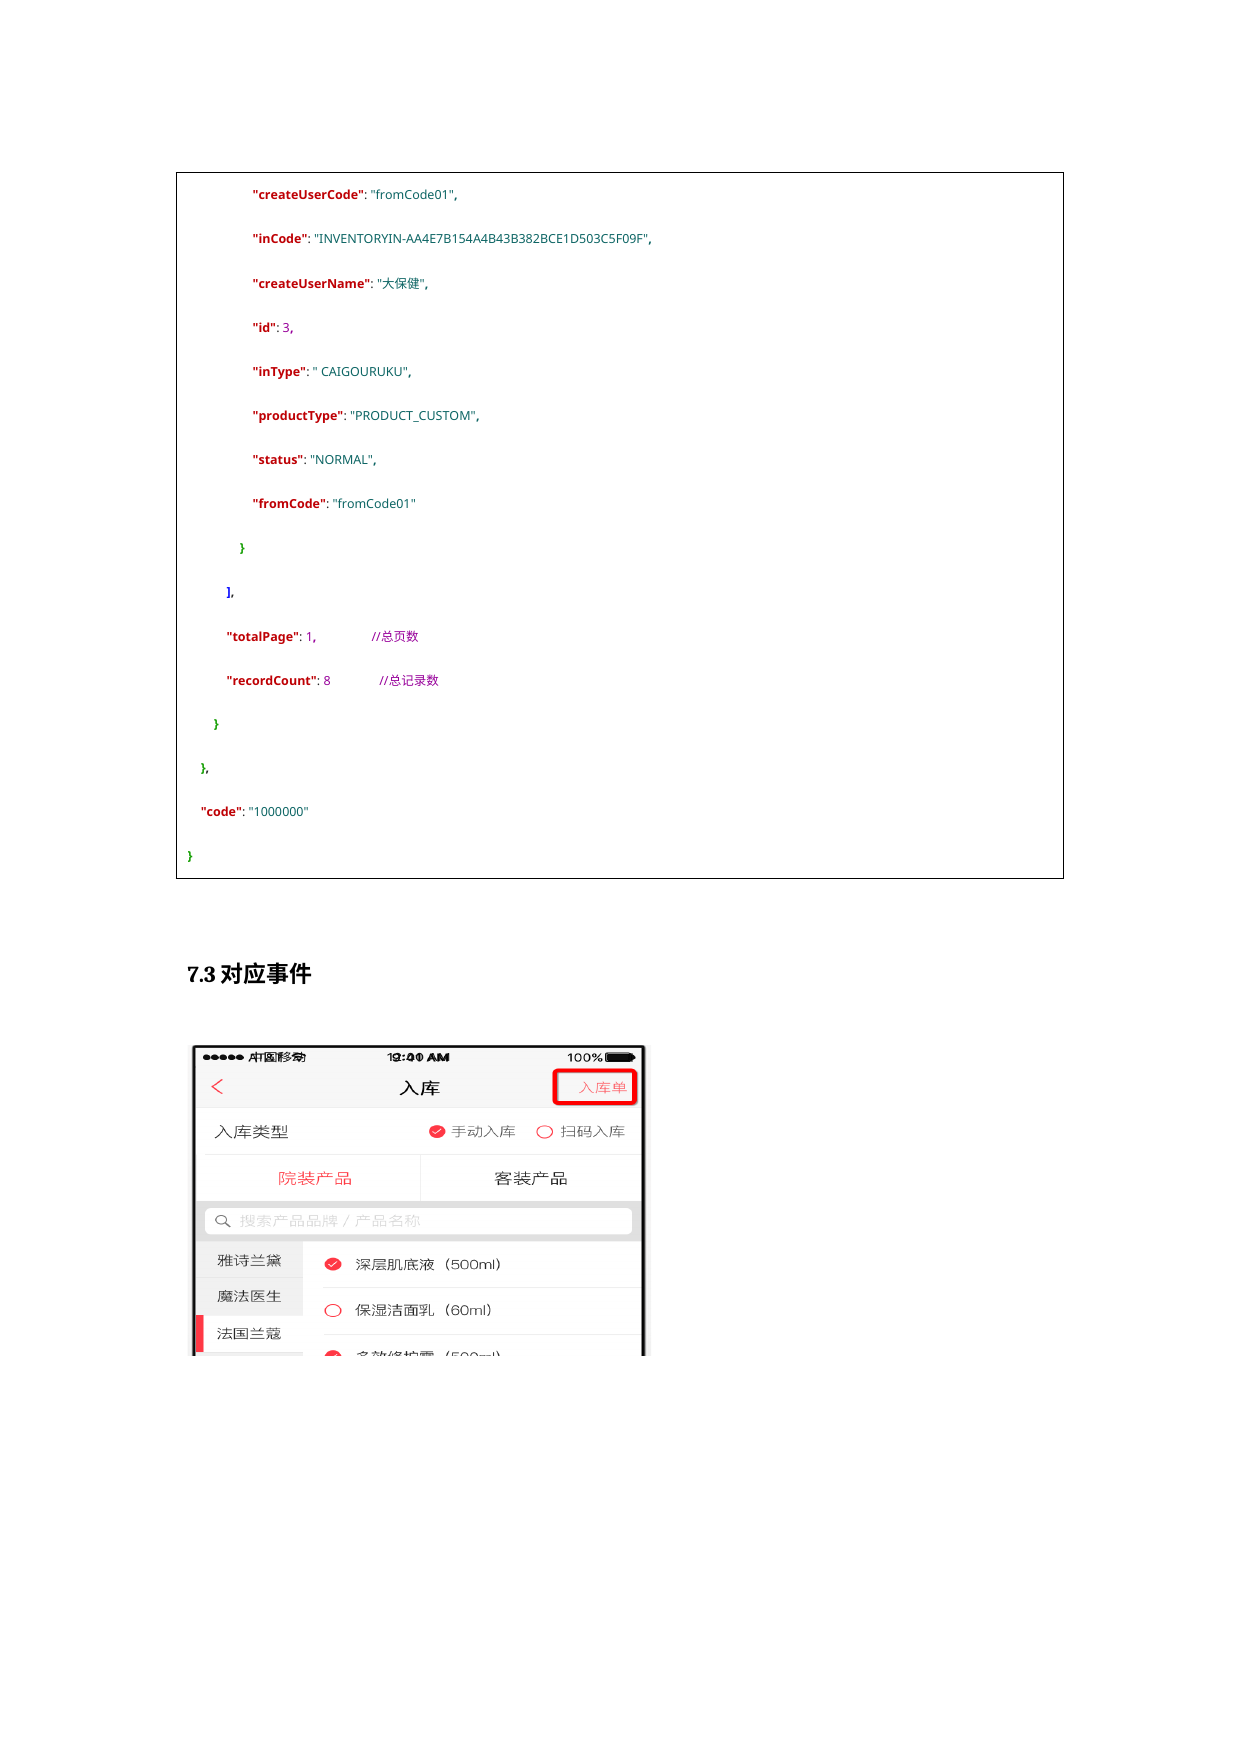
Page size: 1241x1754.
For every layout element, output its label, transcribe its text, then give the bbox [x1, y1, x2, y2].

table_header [177, 173, 1063, 878]
picture [187, 1045, 652, 1356]
subtitle 7.3对应事件 [187, 950, 1053, 994]
